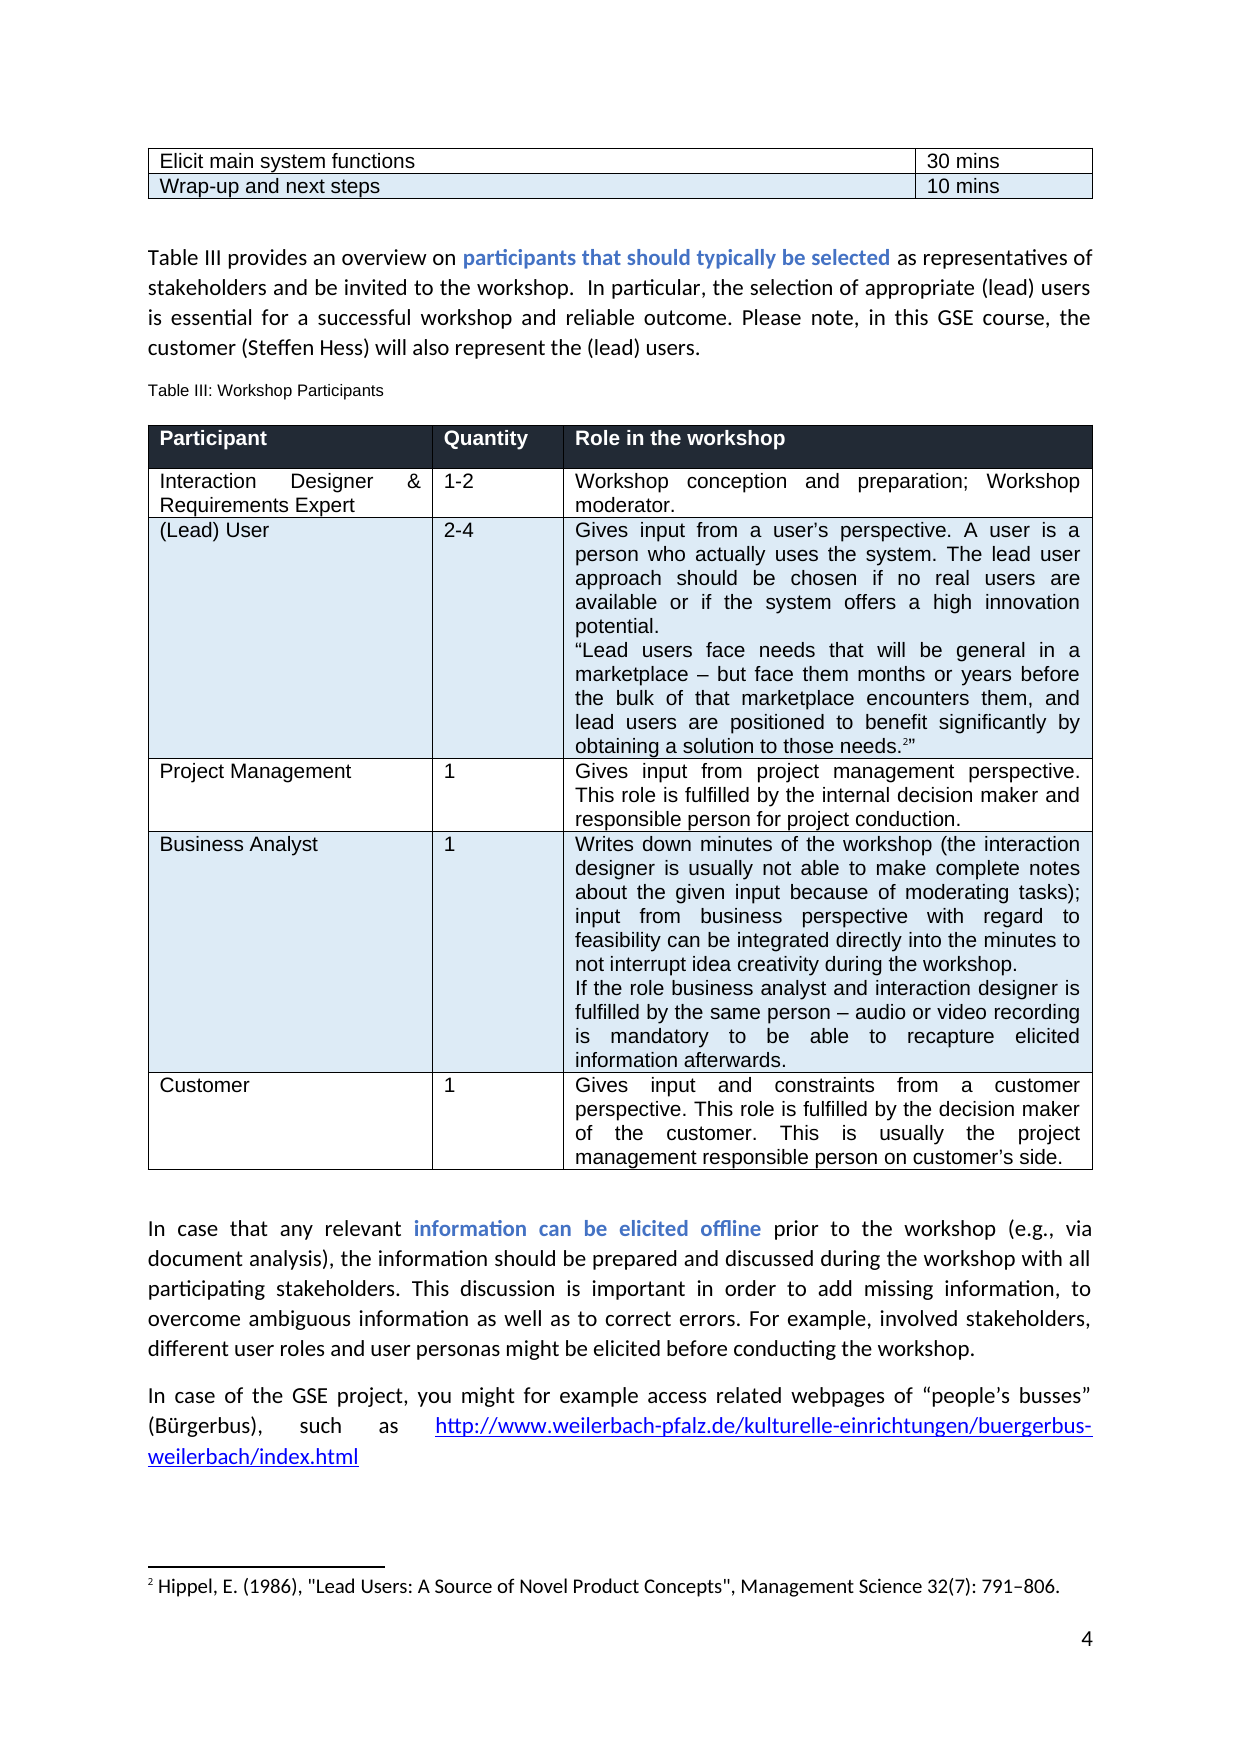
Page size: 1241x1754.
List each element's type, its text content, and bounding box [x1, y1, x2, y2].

table_cell Writes down minutes of the workshop (the interaction designer is usually not able to make complete notes about the given input because of moderating tasks); input from business perspective with regard to feasibility can be integrated directly into the minutes to not interrupt idea creativity during the workshop. If the role business analyst and interaction designer is fulfilled by the same person – audio or video recording is mandatory to be able to recapture elicited information afterwards. [564, 832, 1092, 1072]
table_cell 1 [433, 759, 563, 831]
table_cell Customer [149, 1073, 432, 1168]
text Table III provides an overview on participants that should typically be selected as representatives of stakeholders and be invited to the workshop. In particular, the selection of appropriate (lead) users is essential for a successful workshop and reliable outcome. Please note, in this GSE course, the customer (Steffen Hess) will also represent the (lead) users. [148, 243, 1093, 361]
table_cell Elicit main system functions [149, 149, 915, 173]
table_cell Workshop conception and preparation; Workshop moderator. [564, 469, 1092, 517]
table_cell Gives input and constraints from a customer perspective. This role is fulfilled by the decision maker of the customer. This is usually the project management responsible person on customer’s side. [564, 1073, 1092, 1168]
table_cell Project Management [149, 759, 432, 831]
table_header Participant [149, 426, 432, 468]
table_cell 1 [433, 1073, 563, 1168]
table_cell Wrap-up and next steps [149, 174, 915, 198]
table_cell 30 mins [916, 149, 1092, 173]
table_cell 2-4 [433, 518, 563, 758]
text In case that any relevant information can be elicited offline prior to the workshop (e.g., via document analysis), the information should be prepared and discussed during the workshop with all participating stakeholders. This discussion is important in order to add missing information, to overcome ambiguous information as well as to correct errors. For example, involved stakeholders, different user roles and user personas might be elicited before conducting the workshop. [148, 1214, 1093, 1363]
table_cell 1 [433, 832, 563, 1072]
table_header Quantity [433, 426, 563, 468]
table_cell Gives input from project management perspective. This role is fulfilled by the internal decision maker and responsible person for project conduction. [564, 759, 1092, 831]
table_cell 10 mins [916, 174, 1092, 198]
table_cell (Lead) User [149, 518, 432, 758]
table_cell Interaction Designer & Requirements Expert [149, 469, 432, 517]
table_header Role in the workshop [564, 426, 1092, 468]
table_cell Gives input from a user’s perspective. A user is a person who actually uses the system. The lead user approach should be chosen if no real users are available or if the system offers a high innovation potential. “Lead users face needs that will be general in a marketplace – but face them months or years before the bulk of that marketplace encounters them, and lead users are positioned to benefit significantly by obtaining a solution to those needs.” [564, 518, 1092, 758]
table_cell Business Analyst [149, 832, 432, 1072]
text In case of the GSE project, you might for example access related webpages of “people’s busses” (Bürgerbus), such as http://www.weilerbach-pfalz.de/kulturelle-einrichtungen/buergerbus-weilerbach/index.html [148, 1381, 1093, 1470]
text Table III: Workshop Participants [148, 380, 1093, 399]
table_cell 1-2 [433, 469, 563, 517]
